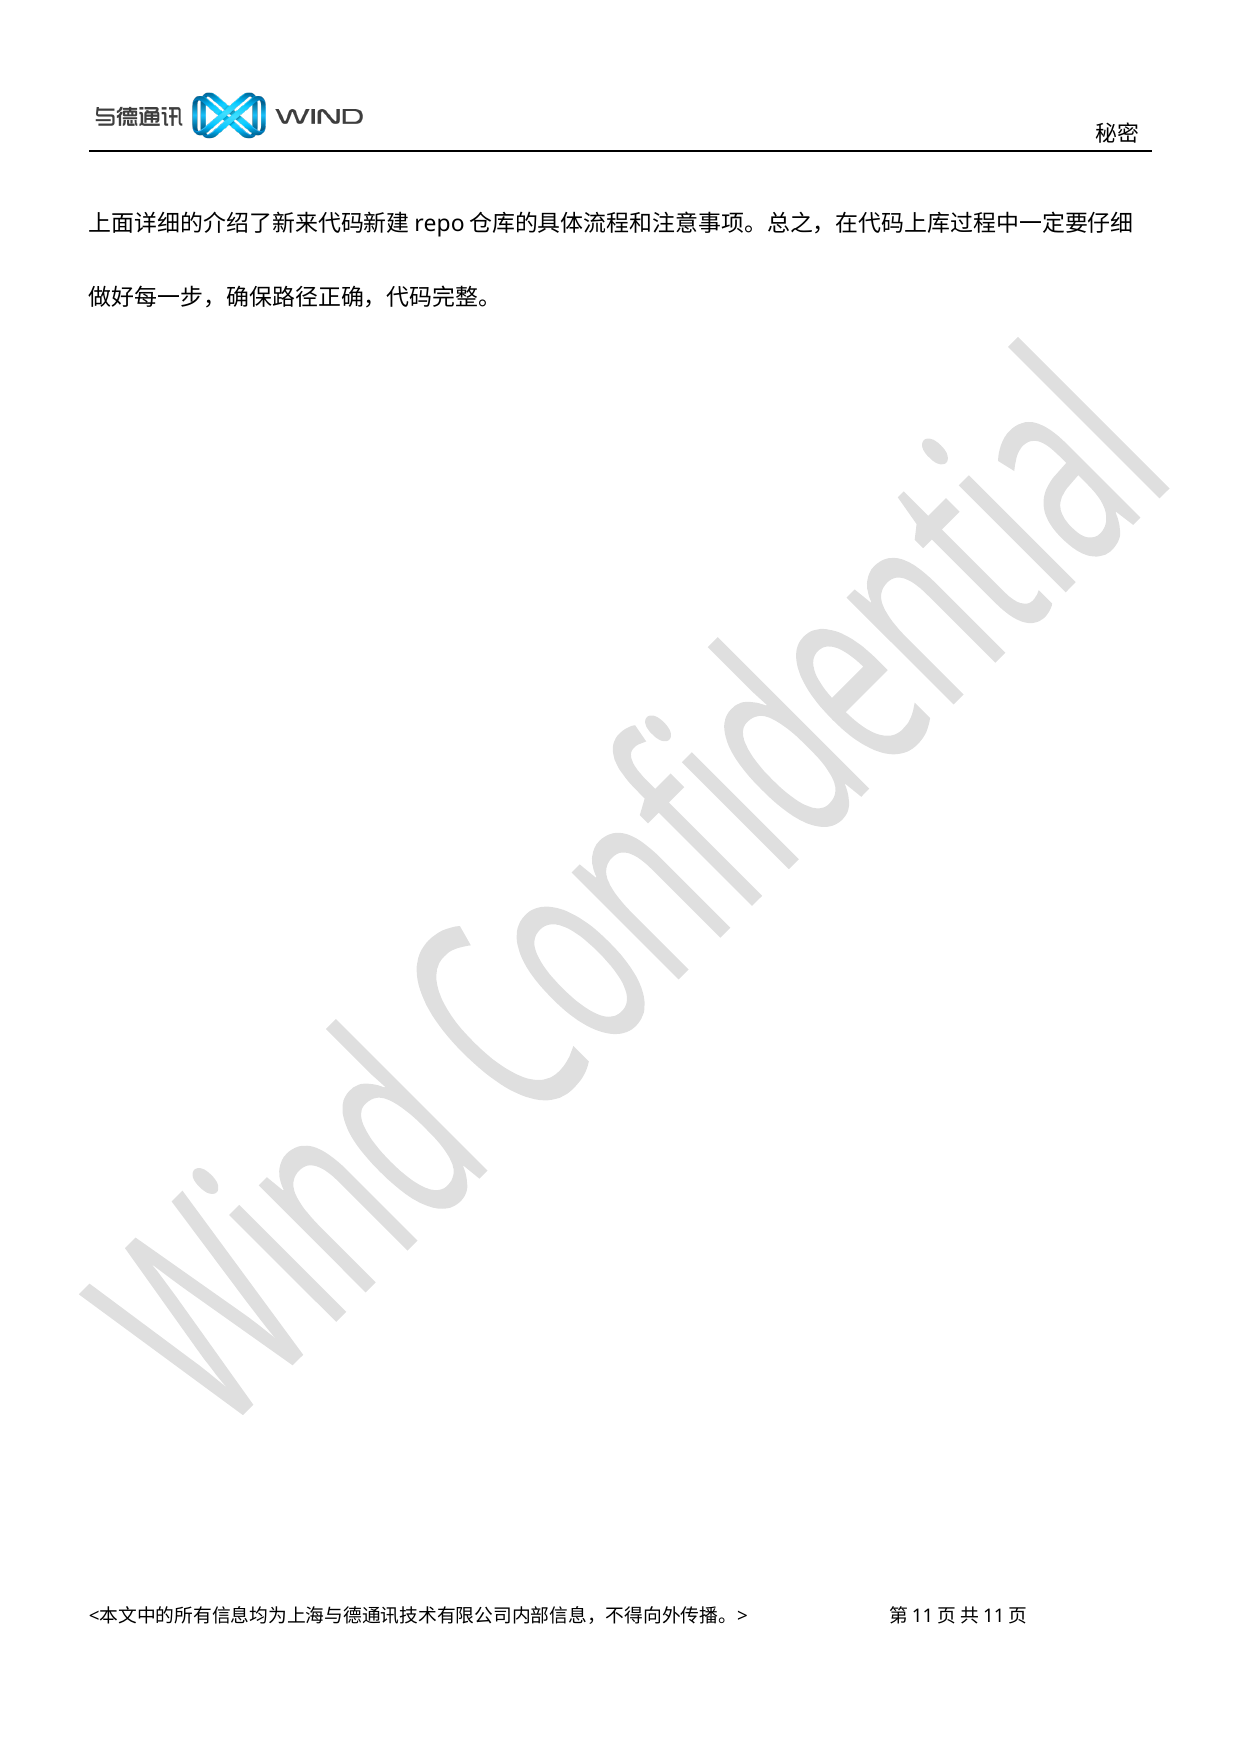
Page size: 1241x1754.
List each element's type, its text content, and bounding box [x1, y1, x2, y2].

text 上面详细的介绍了新来代码新建repo仓库的具体流程和注意事项。总之，在代码上库过程中一定要仔细做好每一步，确保路径正确，代码完整。 [89, 189, 1152, 328]
picture [88, 88, 370, 142]
